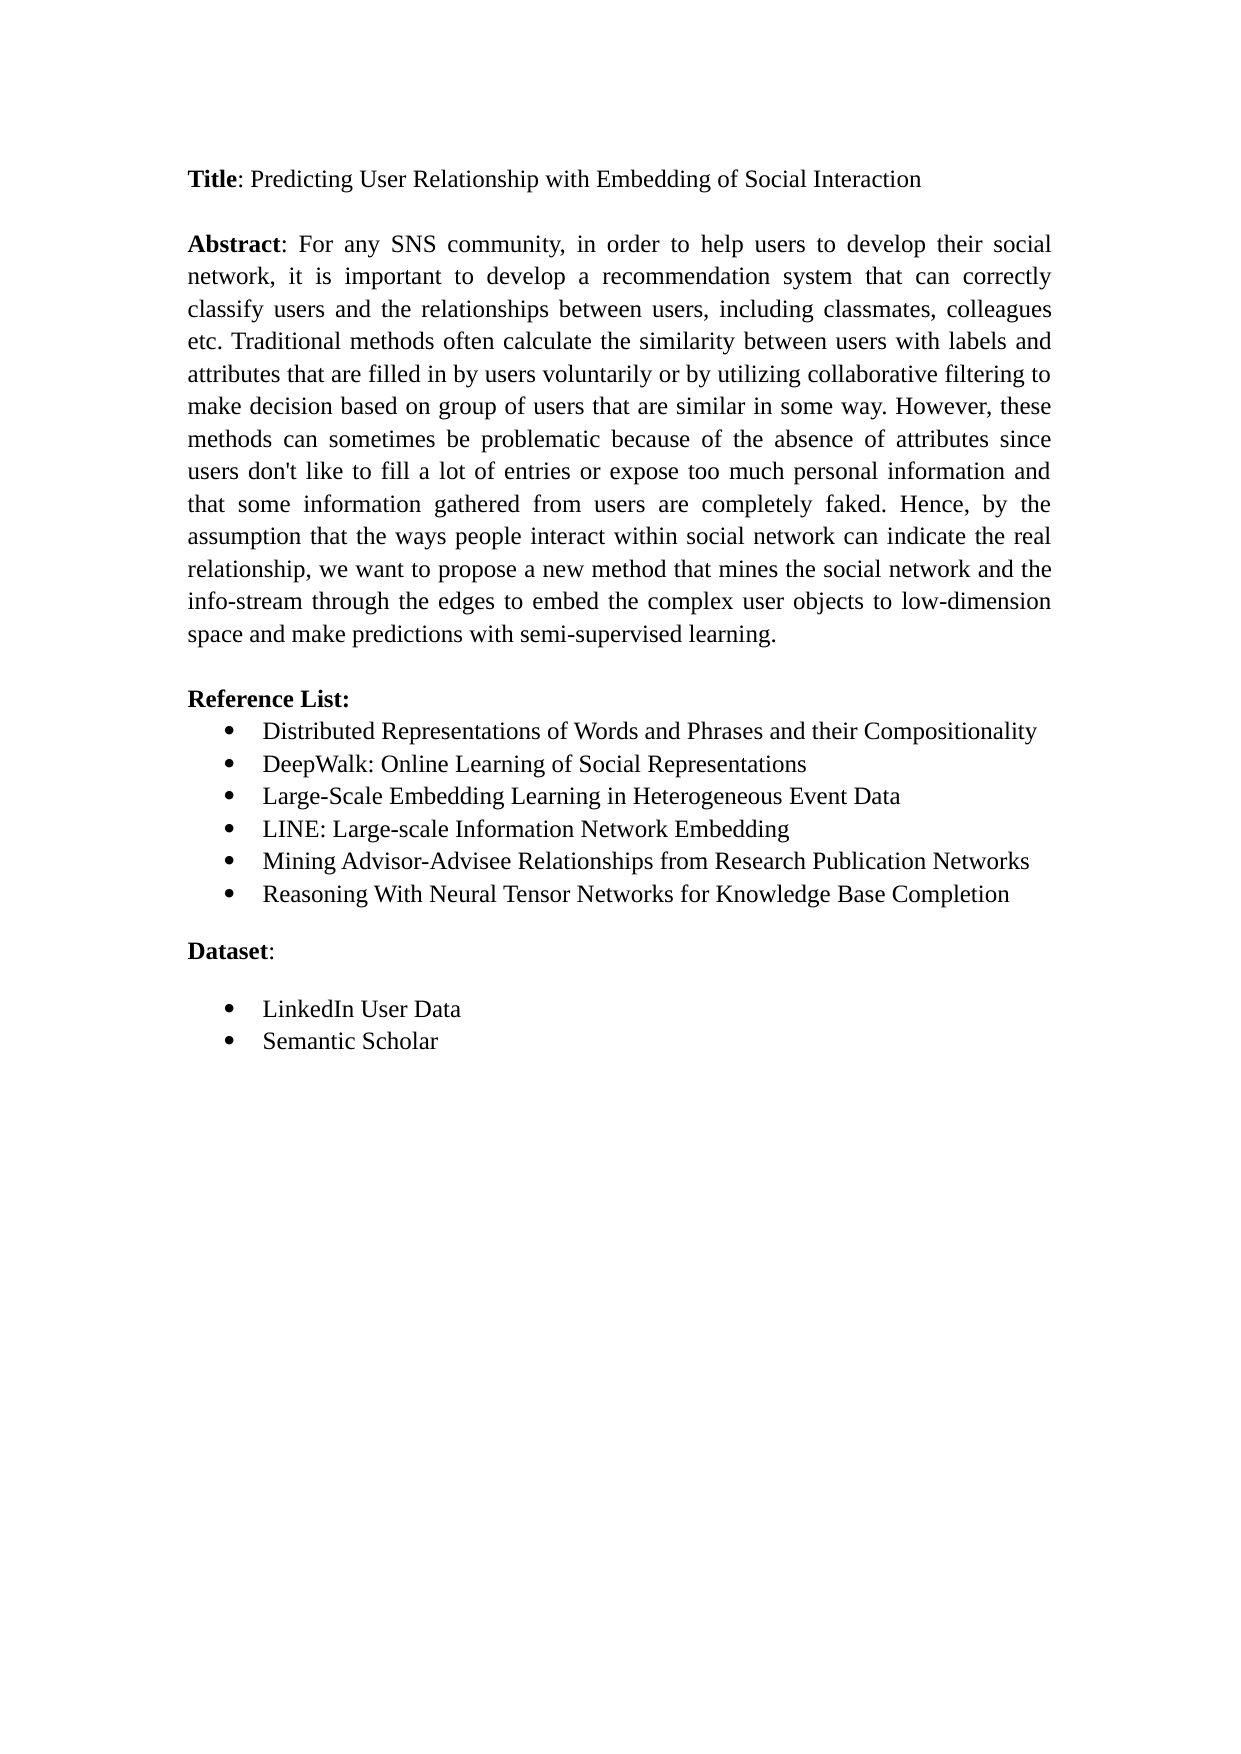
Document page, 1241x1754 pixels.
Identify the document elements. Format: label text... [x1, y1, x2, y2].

list Large-Scale Embedding Learning in Heterogeneous Event Data [225, 779, 1053, 812]
text Reference List: [187, 682, 1053, 714]
list Reasoning With Neural Tensor Networks for Knowledge Base Completion [225, 877, 1053, 909]
list Semantic Scholar [225, 1024, 1053, 1057]
list Distributed Representations of Words and Phrases and their Compositionality [225, 714, 1053, 747]
list LINE: Large-scale Information Network Embedding [225, 812, 1053, 844]
text Abstract: For any SNS community, in order to help users to develop their social network, it is important to develop a recommendation system that can correctly classify users and the relationships between users, including classmates, colleagues etc. Traditional methods often calculate the similarity between users with labels and attributes that are filled in by users voluntarily or by utilizing collaborative filtering to make decision based on group of users that are similar in some way. However, these methods can sometimes be problematic because of the absence of attributes since users don't like to fill a lot of entries or expose too much personal information and that some information gathered from users are completely faked. Hence, by the assumption that the ways people interact within social network can indicate the real relationship, we want to propose a new method that mines the social network and the info-stream through the edges to embed the complex user objects to low-dimension space and make predictions with semi-supervised learning. [187, 227, 1053, 649]
text Dataset: [187, 934, 1053, 967]
text Title: Predicting User Relationship with Embedding of Social Interaction [187, 162, 1053, 194]
list Mining Advisor-Advisee Relationships from Research Publication Networks [225, 844, 1053, 877]
list LinkedIn User Data [225, 992, 1053, 1024]
list DeepWalk: Online Learning of Social Representations [225, 747, 1053, 779]
